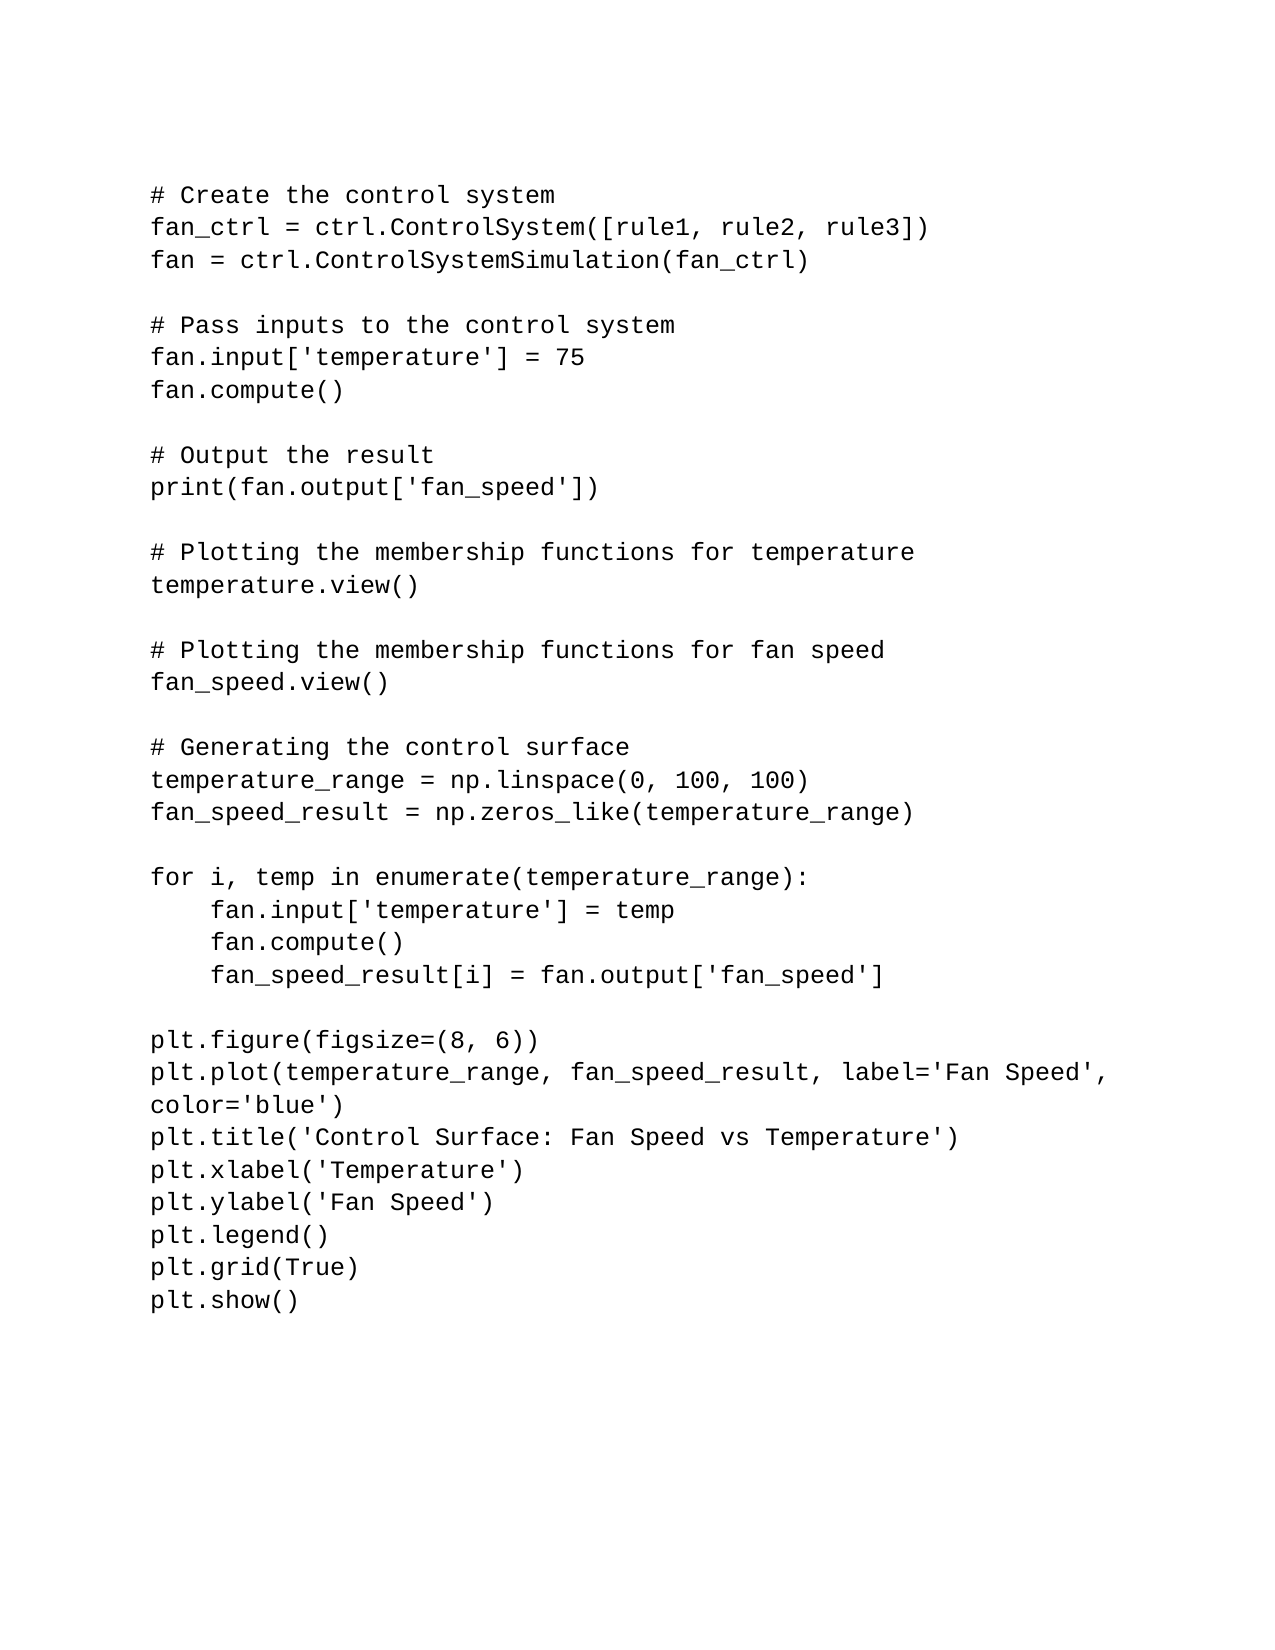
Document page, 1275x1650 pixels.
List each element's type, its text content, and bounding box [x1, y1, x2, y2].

text plt.legend() [150, 1222, 1125, 1251]
text plt.title('Control Surface: Fan Speed vs Temperature') [150, 1125, 1125, 1153]
text # Plotting the membership functions for temperature [150, 540, 1125, 568]
text # Output the result [150, 442, 1125, 471]
text fan_speed_result[i] = fan.output['fan_speed'] [150, 962, 1125, 991]
text temperature.view() [150, 572, 1125, 601]
text plt.plot(temperature_range, fan_speed_result, label='Fan Speed', color='blue') [150, 1060, 1125, 1121]
text plt.xlabel('Temperature') [150, 1157, 1125, 1186]
text # Generating the control surface [150, 735, 1125, 763]
text plt.show() [150, 1287, 1125, 1316]
text fan.input['temperature'] = temp [150, 897, 1125, 926]
text # Plotting the membership functions for fan speed [150, 637, 1125, 666]
text # Pass inputs to the control system [150, 312, 1125, 341]
text fan_speed.view() [150, 670, 1125, 698]
text plt.grid(True) [150, 1255, 1125, 1283]
text temperature_range = np.linspace(0, 100, 100) [150, 767, 1125, 796]
text # Create the control system [150, 182, 1125, 211]
text for i, temp in enumerate(temperature_range): [150, 865, 1125, 893]
text fan_speed_result = np.zeros_like(temperature_range) [150, 800, 1125, 828]
text plt.ylabel('Fan Speed') [150, 1190, 1125, 1218]
text fan_ctrl = ctrl.ControlSystem([rule1, rule2, rule3]) [150, 215, 1125, 243]
text fan.input['temperature'] = 75 [150, 345, 1125, 373]
text print(fan.output['fan_speed']) [150, 475, 1125, 503]
text fan.compute() [150, 377, 1125, 406]
text plt.figure(figsize=(8, 6)) [150, 1027, 1125, 1056]
text fan = ctrl.ControlSystemSimulation(fan_ctrl) [150, 247, 1125, 276]
text fan.compute() [150, 930, 1125, 958]
